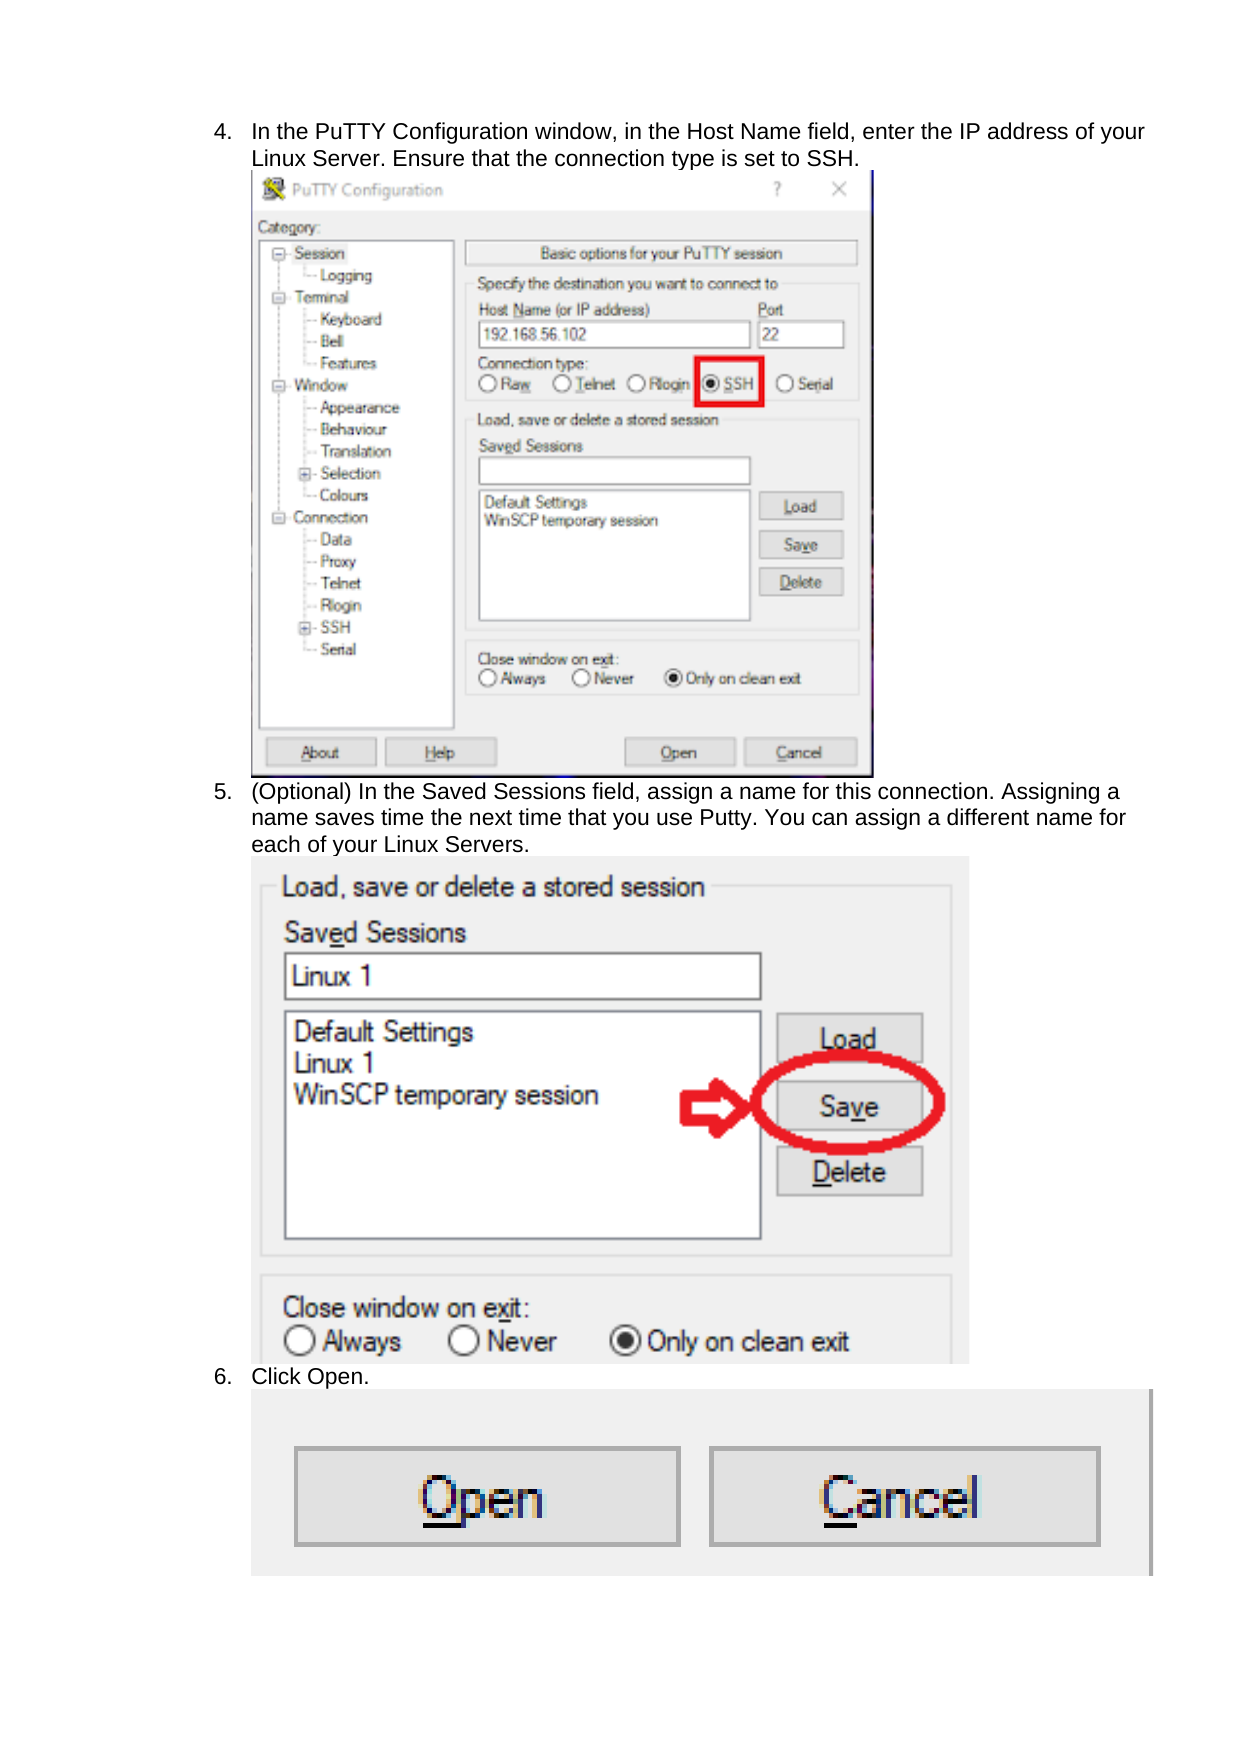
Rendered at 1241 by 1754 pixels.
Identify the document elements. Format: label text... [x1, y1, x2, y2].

picture [251, 1389, 1154, 1576]
picture [251, 170, 874, 778]
picture [251, 856, 970, 1364]
